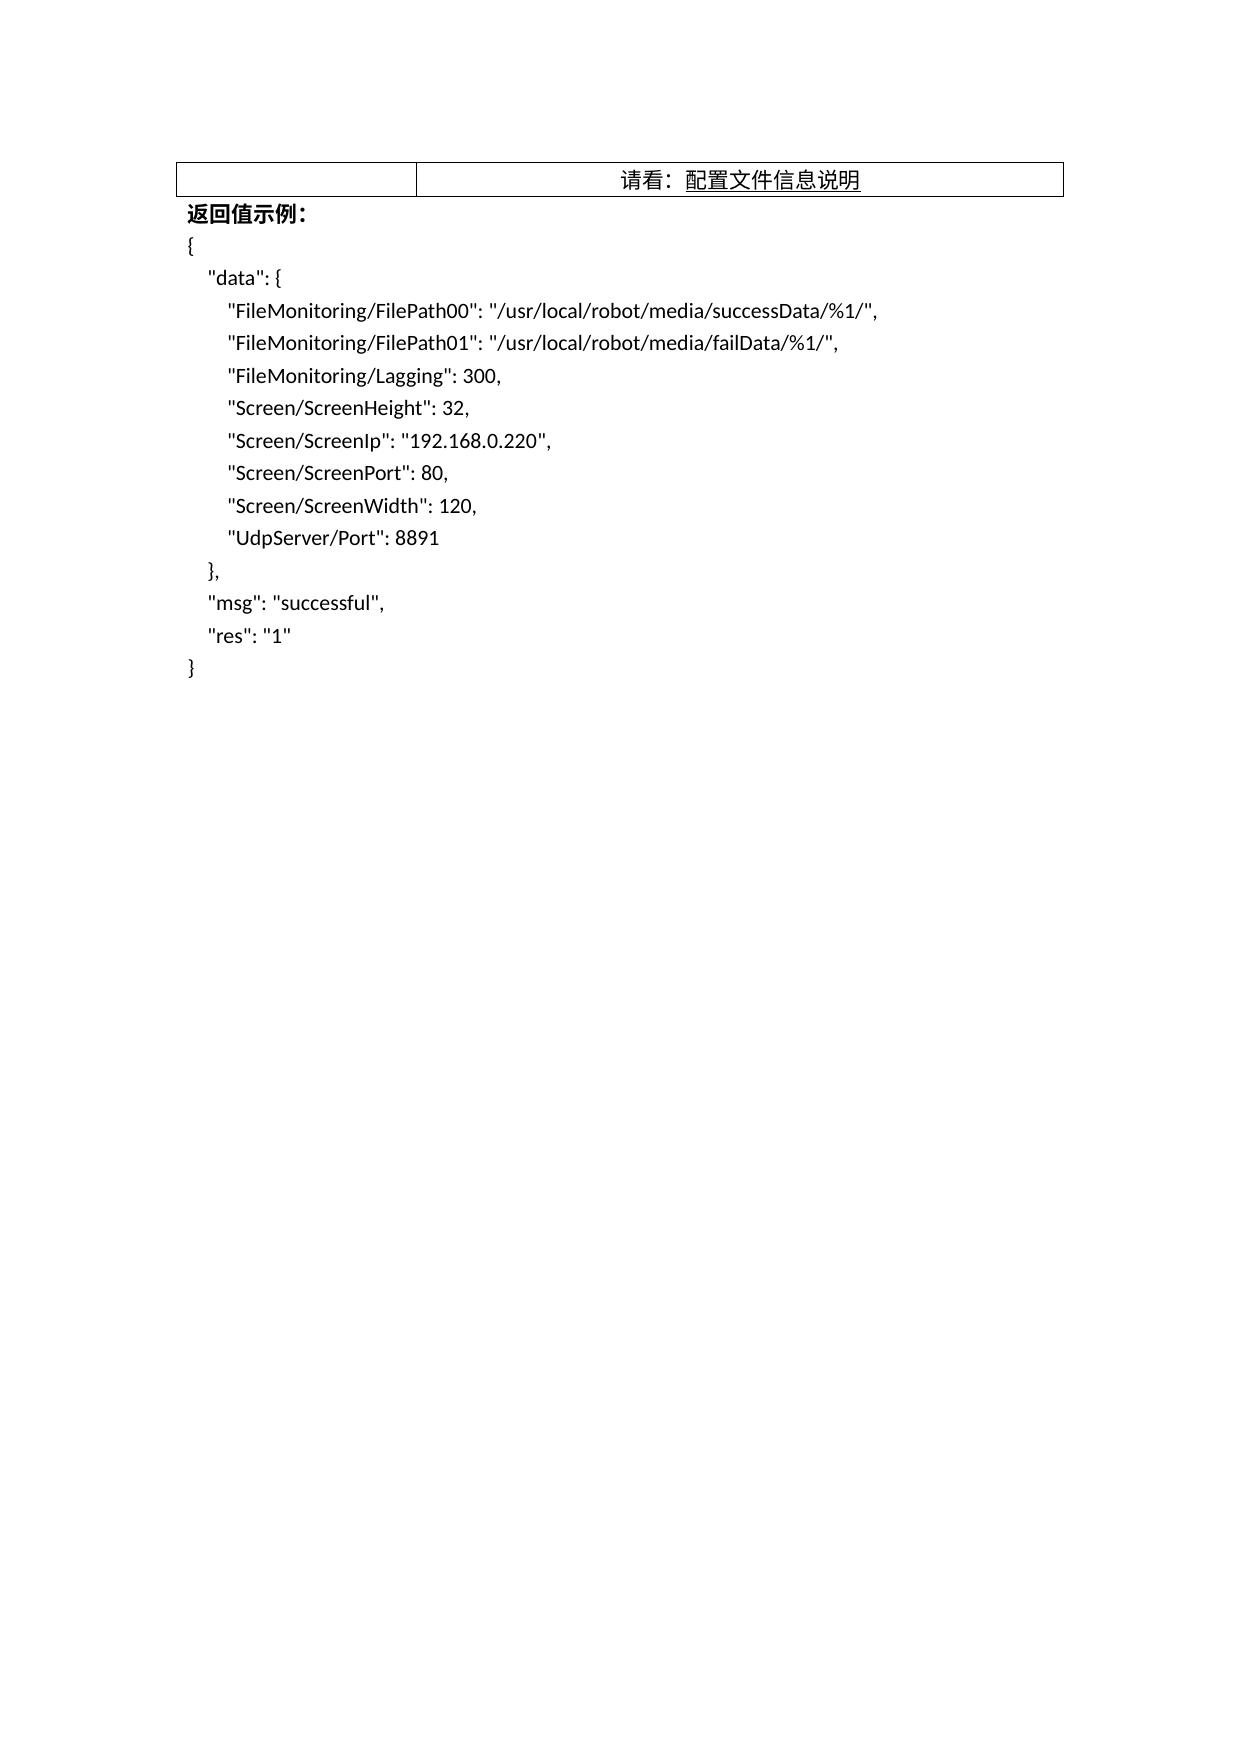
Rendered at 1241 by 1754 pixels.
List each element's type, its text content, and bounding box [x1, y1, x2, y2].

text "res": "1" [187, 619, 1053, 652]
text "Screen/ScreenHeight": 32, [187, 392, 1053, 424]
text "FileMonitoring/FilePath01": "/usr/local/robot/media/failData/%1/", [187, 327, 1053, 359]
text "data": { [187, 262, 1053, 294]
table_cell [417, 163, 1063, 196]
text }, [187, 554, 1053, 587]
text "Screen/ScreenIp": "192.168.0.220", [187, 424, 1053, 457]
text "FileMonitoring/FilePath00": "/usr/local/robot/media/successData/%1/", [187, 294, 1053, 327]
text "msg": "successful", [187, 587, 1053, 619]
text "Screen/ScreenWidth": 120, [187, 489, 1053, 522]
text 返回值示例： [187, 197, 1053, 229]
table_cell data [177, 163, 416, 196]
text "UdpServer/Port": 8891 [187, 522, 1053, 554]
text } [187, 652, 1053, 684]
text { [187, 229, 1053, 262]
text "Screen/ScreenPort": 80, [187, 457, 1053, 489]
text "FileMonitoring/Lagging": 300, [187, 359, 1053, 392]
